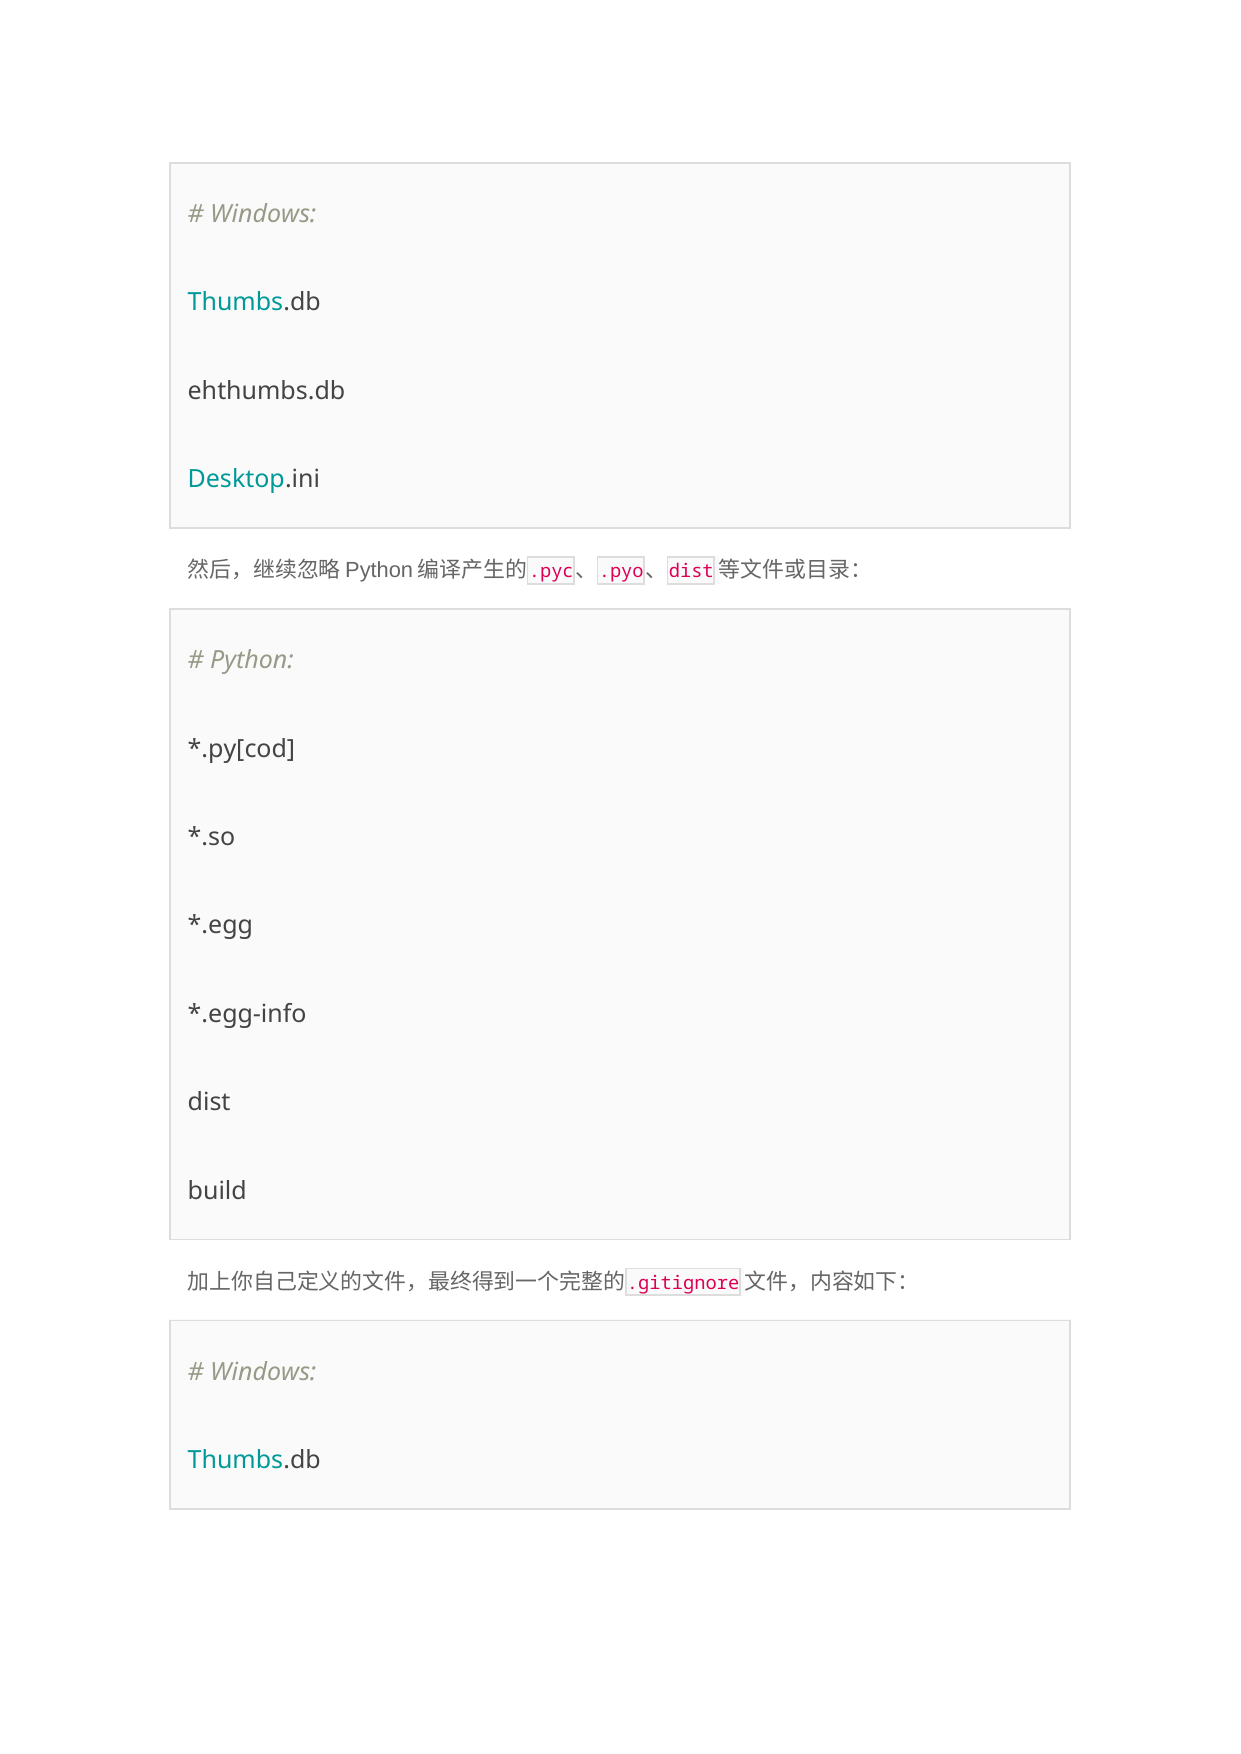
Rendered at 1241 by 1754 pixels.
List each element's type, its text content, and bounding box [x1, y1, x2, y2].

text *.so [171, 785, 1069, 868]
text # Windows: [171, 164, 1069, 245]
text # Windows: [171, 1321, 1069, 1403]
text # Python: [171, 610, 1069, 691]
text Desktop.ini [171, 427, 1069, 527]
text dist [171, 1050, 1069, 1133]
text *.egg [171, 873, 1069, 957]
text build [171, 1139, 1069, 1239]
text Thumbs.db [171, 250, 1069, 334]
text ehthumbs.db [171, 339, 1069, 422]
text Thumbs.db [171, 1408, 1069, 1508]
text *.py[cod] [171, 697, 1069, 780]
text 然后，继续忽略Python编译产生的.pyc、.pyo、dist等文件或目录： [187, 552, 1053, 585]
text 加上你自己定义的文件，最终得到一个完整的.gitignore文件，内容如下： [187, 1264, 1053, 1296]
text *.egg-info [171, 962, 1069, 1045]
